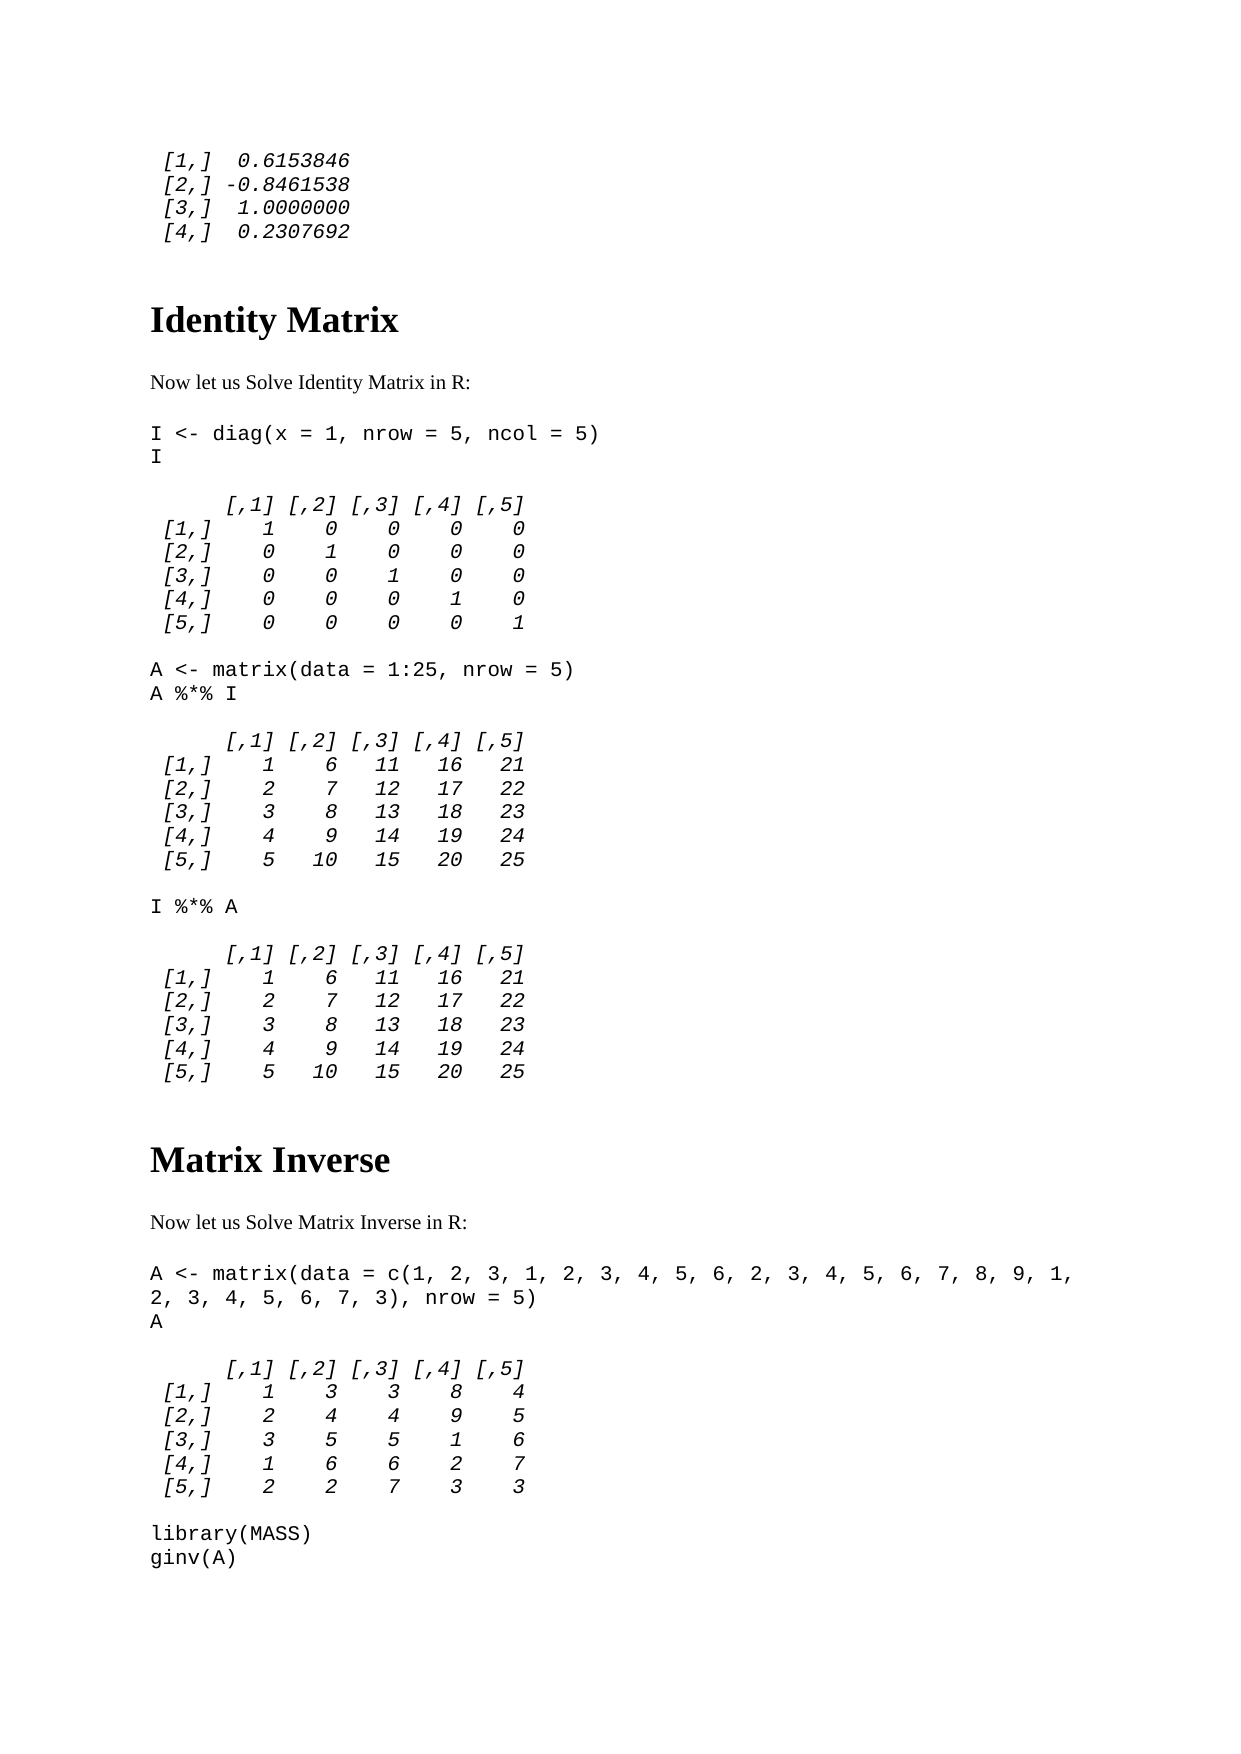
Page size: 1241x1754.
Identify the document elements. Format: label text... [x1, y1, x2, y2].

text I %*% A [150, 896, 1090, 919]
text [1,] 1 6 11 16 21 [150, 754, 1090, 778]
text Identity Matrix [150, 297, 1090, 341]
text A [150, 1311, 1090, 1334]
text [,1] [,2] [,3] [,4] [,5] [150, 1358, 1090, 1382]
text [4,] 4 9 14 19 24 [150, 825, 1090, 848]
text [,1] [,2] [,3] [,4] [,5] [150, 943, 1090, 967]
text [1,] 1 3 3 8 4 [150, 1382, 1090, 1405]
text [,1] [,2] [,3] [,4] [,5] [150, 494, 1090, 517]
text [3,] 3 8 13 18 23 [150, 801, 1090, 825]
text A <- matrix(data = 1:25, nrow = 5) [150, 659, 1090, 683]
text I <- diag(x = 1, nrow = 5, ncol = 5) [150, 423, 1090, 447]
text [,1] [,2] [,3] [,4] [,5] [150, 730, 1090, 754]
text [5,] 5 10 15 20 25 [150, 848, 1090, 872]
text [5,] 2 2 7 3 3 [150, 1476, 1090, 1500]
text [3,] 0 0 1 0 0 [150, 565, 1090, 588]
text Matrix Inverse [150, 1138, 1090, 1181]
text [2,] 2 4 4 9 5 [150, 1405, 1090, 1429]
text A <- matrix(data = c(1, 2, 3, 1, 2, 3, 4, 5, 6, 2, 3, 4, 5, 6, 7, 8, 9, 1, 2, 3, 4, 5, 6, 7, 3), nrow = 5) [150, 1263, 1090, 1311]
text [2,] 0 1 0 0 0 [150, 541, 1090, 565]
text Now let us Solve Identity Matrix in R: [150, 370, 1090, 394]
text [2,] 2 7 12 17 22 [150, 778, 1090, 801]
text [2,] 2 7 12 17 22 [150, 990, 1090, 1014]
text [1,] 1 0 0 0 0 [150, 517, 1090, 541]
text [4,] 0.2307692 [150, 221, 1090, 244]
text [1,] 1 6 11 16 21 [150, 967, 1090, 990]
text [2,] -0.8461538 [150, 174, 1090, 197]
text Now let us Solve Matrix Inverse in R: [150, 1210, 1090, 1234]
text [3,] 1.0000000 [150, 197, 1090, 221]
text [3,] 3 5 5 1 6 [150, 1429, 1090, 1452]
text [1,] 0.6153846 [150, 150, 1090, 174]
text [5,] 0 0 0 0 1 [150, 612, 1090, 636]
text A %*% I [150, 683, 1090, 707]
text library(MASS) [150, 1523, 1090, 1547]
text I [150, 447, 1090, 470]
text ginv(A) [150, 1547, 1090, 1571]
text [4,] 4 9 14 19 24 [150, 1038, 1090, 1061]
text [3,] 3 8 13 18 23 [150, 1014, 1090, 1038]
text [4,] 1 6 6 2 7 [150, 1452, 1090, 1476]
text [5,] 5 10 15 20 25 [150, 1061, 1090, 1085]
text [4,] 0 0 0 1 0 [150, 588, 1090, 612]
